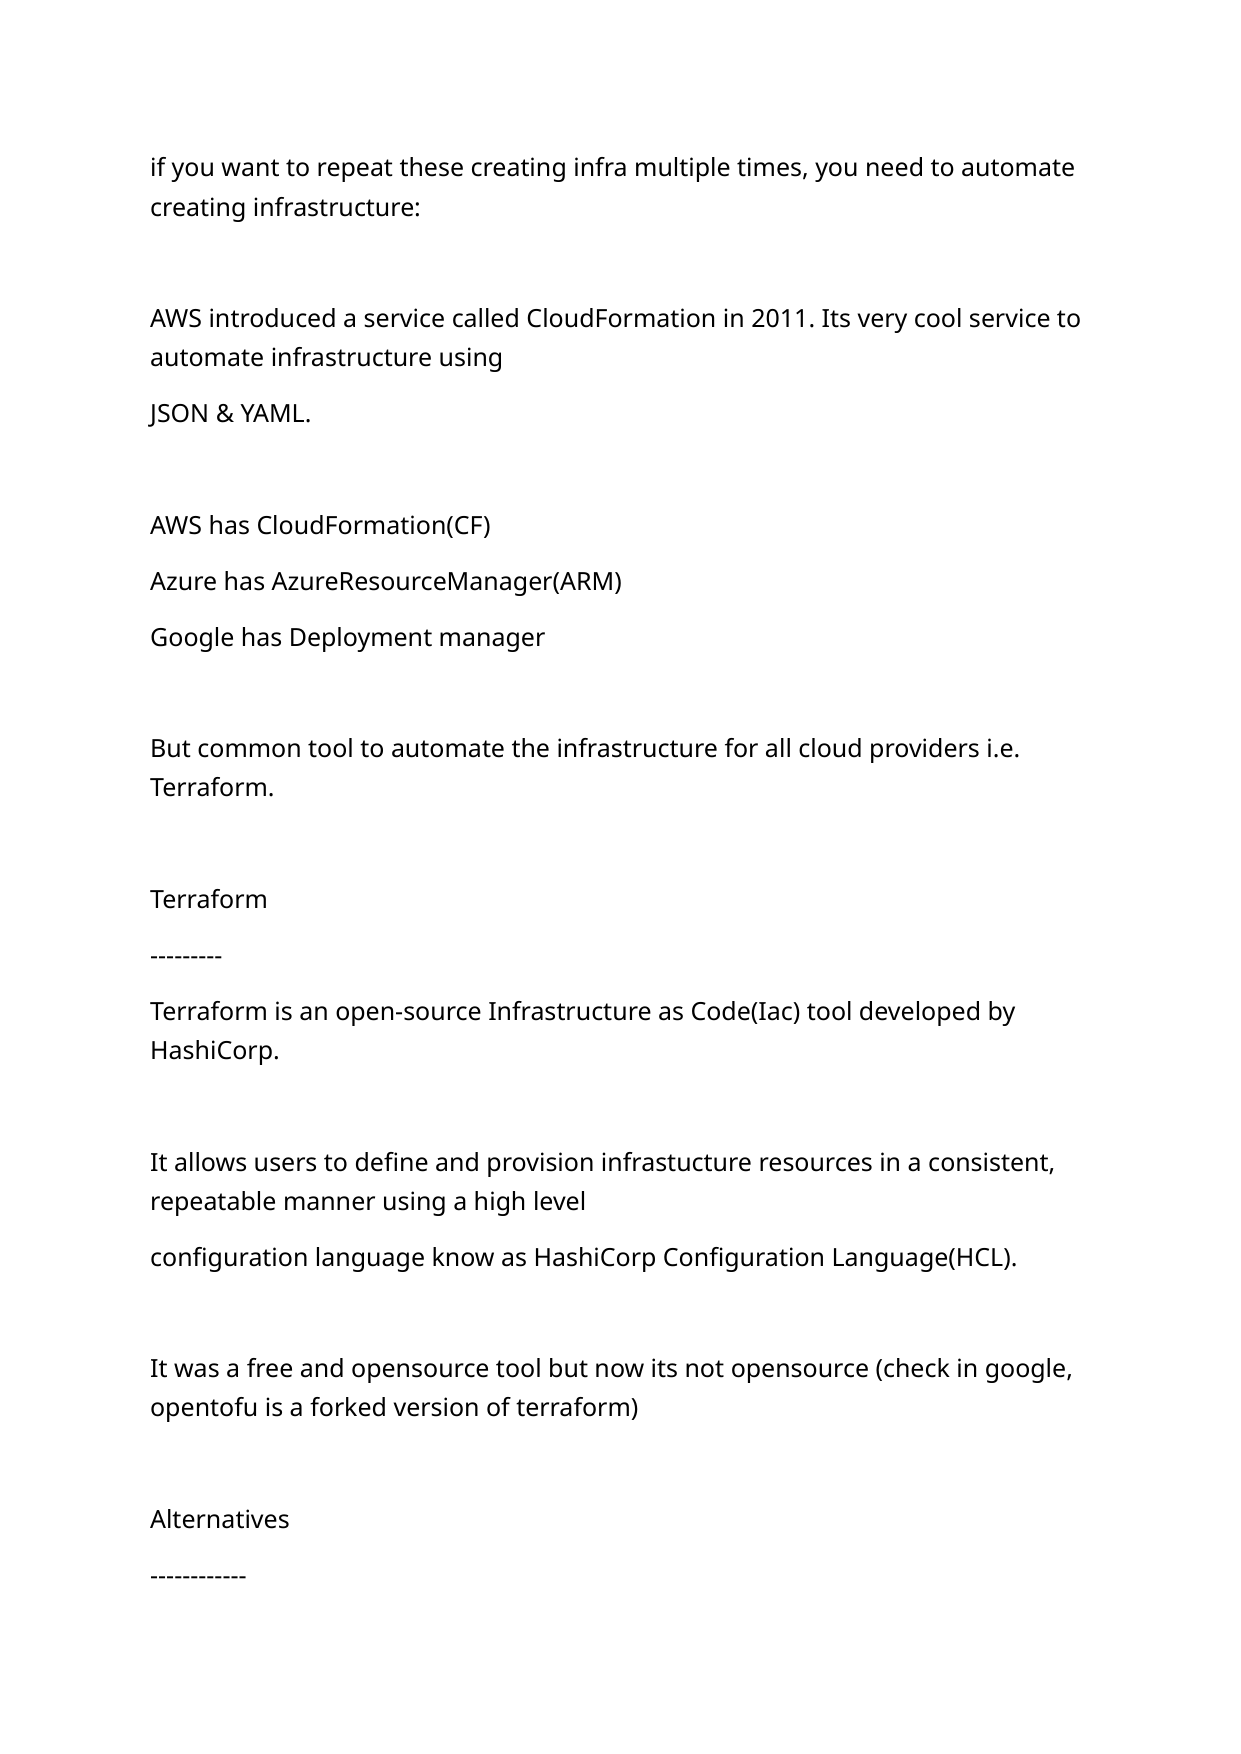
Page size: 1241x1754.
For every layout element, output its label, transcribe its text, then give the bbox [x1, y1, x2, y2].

text if you want to repeat these creating infra multiple times, you need to automate creating infrastructure: [150, 150, 1090, 223]
text Terraform is an open-source Infrastructure as Code(Iac) tool developed by HashiCorp. [150, 993, 1090, 1067]
text It was a free and opensource tool but now its not opensource (check in google, opentofu is a forked version of terraform) [150, 1351, 1090, 1424]
text ------------ [150, 1557, 1090, 1592]
text It allows users to define and provision infrastucture resources in a consistent, repeatable manner using a high level [150, 1144, 1090, 1217]
text Google has Deployment manager [150, 619, 1090, 653]
text JSON & YAML. [150, 396, 1090, 430]
text Azure has AzureResourceManager(ARM) [150, 563, 1090, 597]
text But common tool to automate the infrastructure for all cloud providers i.e. Terraform. [150, 731, 1090, 804]
text AWS has CloudFormation(CF) [150, 507, 1090, 542]
text --------- [150, 937, 1090, 972]
text AWS introduced a service called CloudFormation in 2011. Its very cool service to automate infrastructure using [150, 301, 1090, 374]
text configuration language know as HashiCorp Configuration Language(HCL). [150, 1239, 1090, 1273]
text Alternatives [150, 1502, 1090, 1536]
text Terraform [150, 882, 1090, 916]
